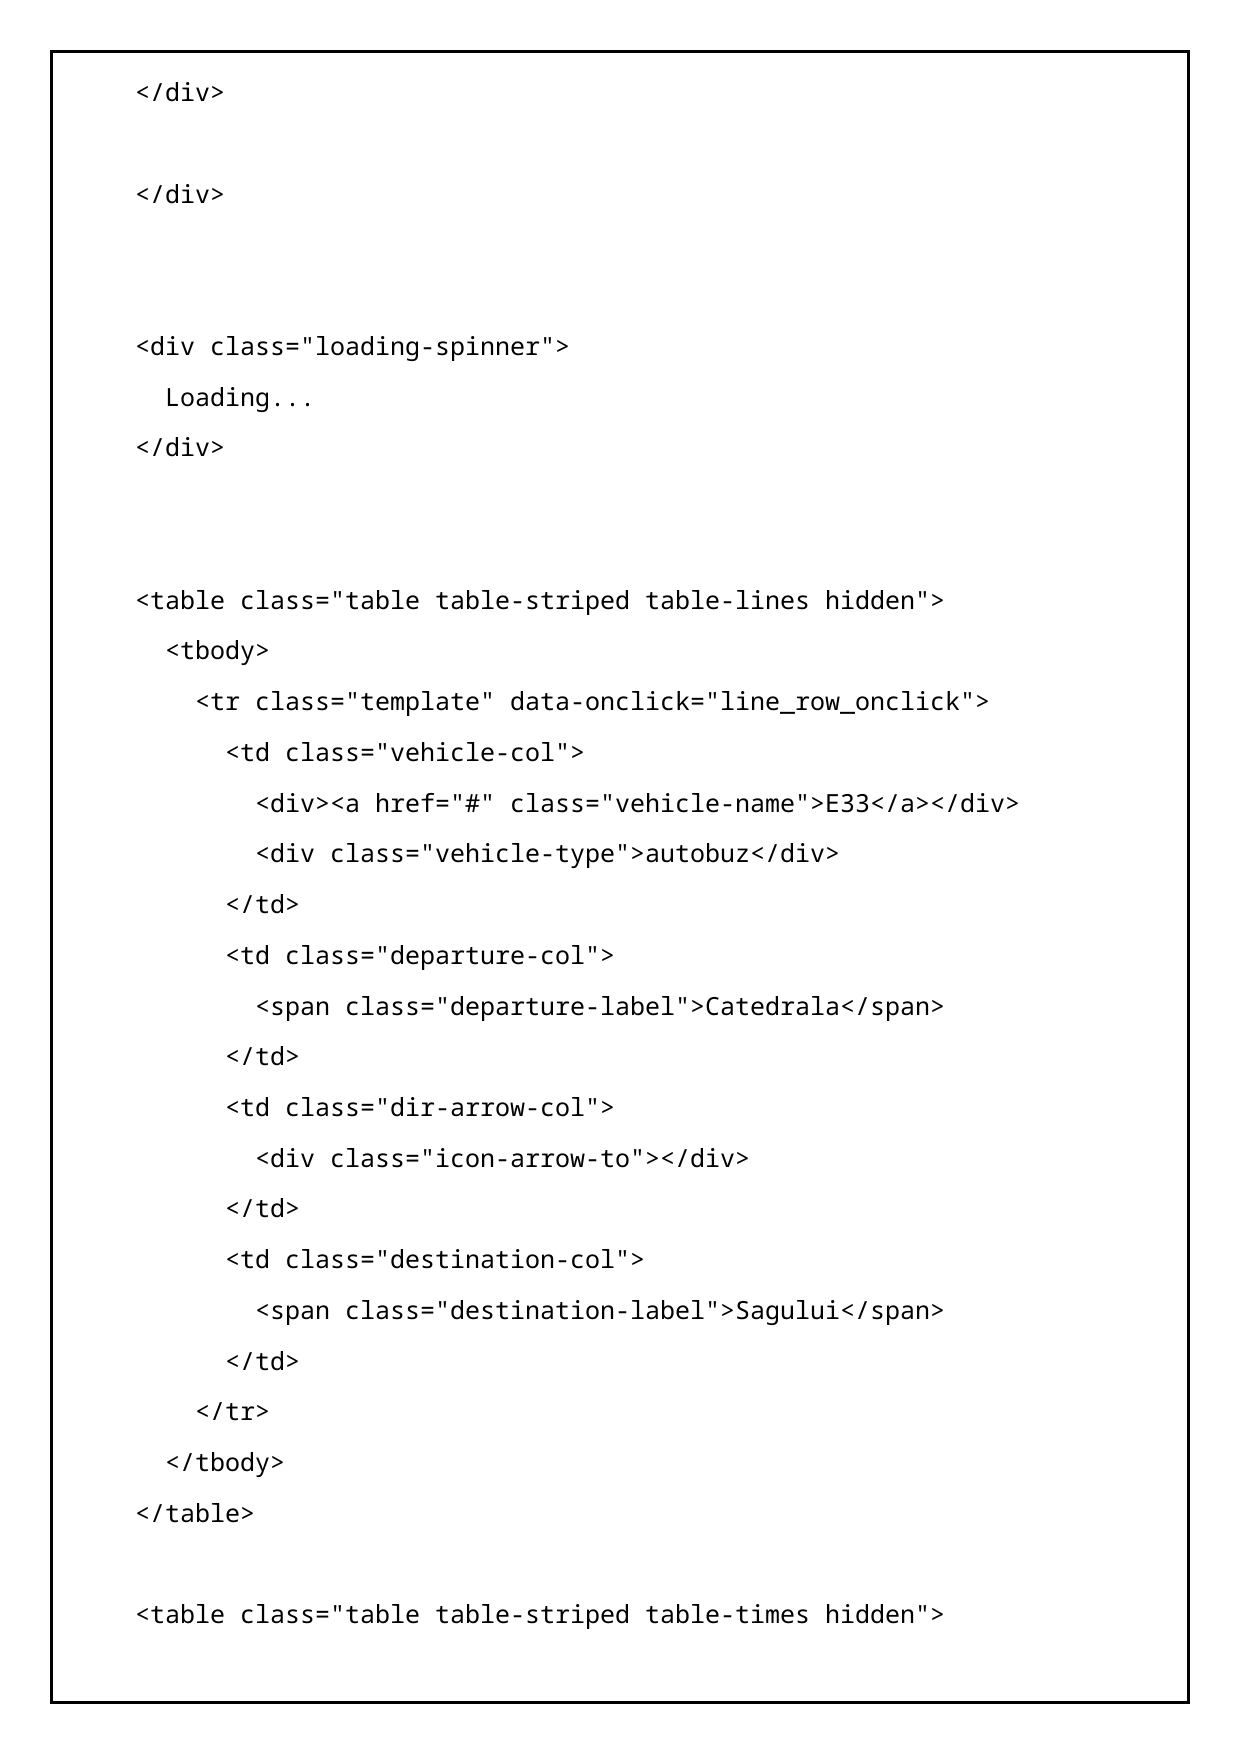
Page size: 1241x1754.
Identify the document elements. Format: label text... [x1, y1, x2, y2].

text </div> [75, 75, 1165, 109]
text <td class="departure-col"> [75, 937, 1165, 971]
text <td class="vehicle-col"> [75, 734, 1165, 768]
text </td> [75, 1343, 1165, 1377]
text </td> [75, 887, 1165, 921]
text <span class="departure-label">Catedrala</span> [75, 988, 1165, 1022]
text <div class="icon-arrow-to"></div> [75, 1140, 1165, 1174]
text </tbody> [75, 1445, 1165, 1479]
text <tbody> [75, 633, 1165, 667]
text <table class="table table-striped table-lines hidden"> [75, 582, 1165, 616]
text <span class="destination-label">Sagului</span> [75, 1292, 1165, 1327]
text </div> [75, 430, 1165, 464]
text <div><a href="#" class="vehicle-name">E33</a></div> [75, 785, 1165, 819]
text <tr class="template" data-onclick="line_row_onclick"> [75, 684, 1165, 718]
text <div class="vehicle-type">autobuz</div> [75, 836, 1165, 870]
text </table> [75, 1495, 1165, 1529]
text </tr> [75, 1394, 1165, 1428]
text <div class="loading-spinner"> [75, 329, 1165, 363]
text <table class="table table-striped table-times hidden"> [75, 1597, 1165, 1631]
text <td class="destination-col"> [75, 1242, 1165, 1276]
text </td> [75, 1191, 1165, 1225]
text Loading... [75, 379, 1165, 413]
text </div> [75, 176, 1165, 211]
text <td class="dir-arrow-col"> [75, 1089, 1165, 1124]
text </td> [75, 1039, 1165, 1073]
